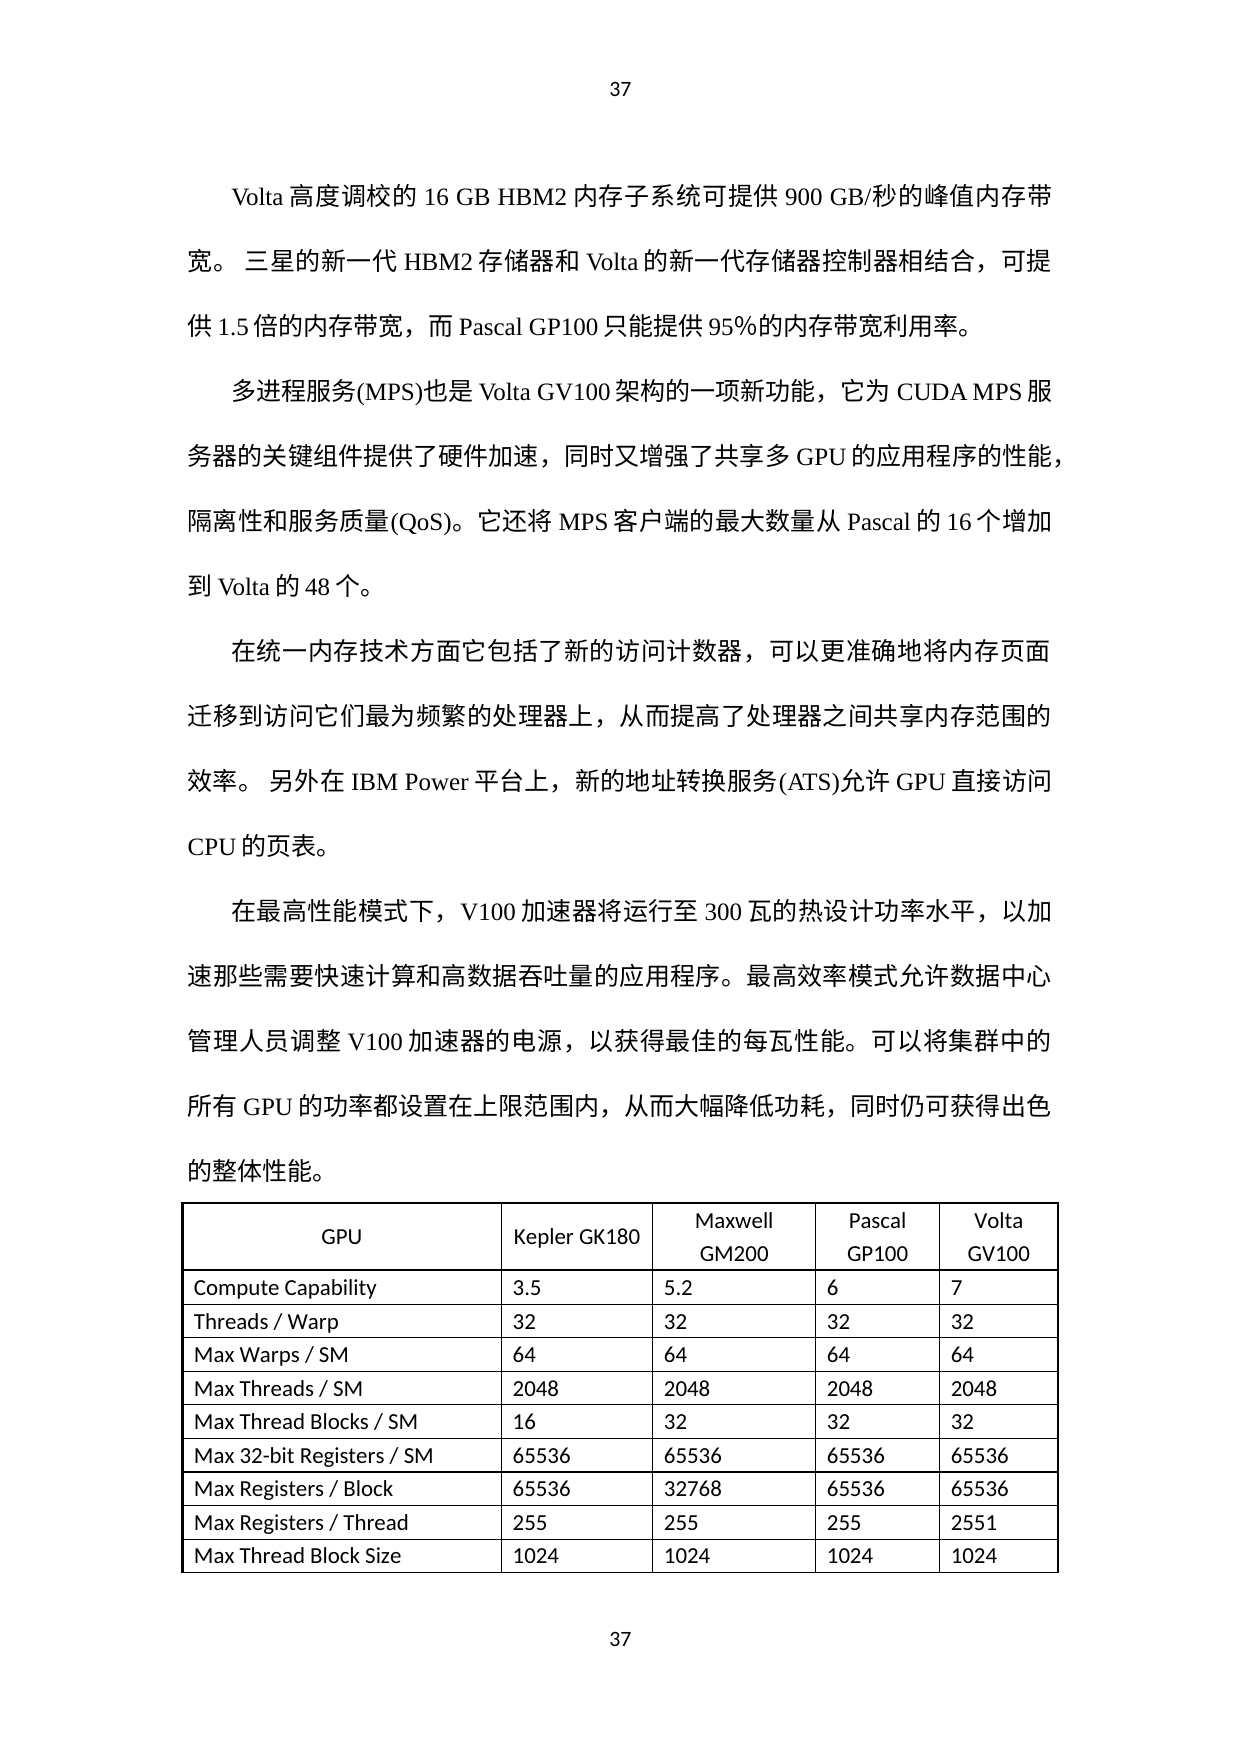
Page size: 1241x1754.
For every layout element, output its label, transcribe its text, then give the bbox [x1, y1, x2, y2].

table_header Kepler GK180 [502, 1204, 652, 1269]
table_cell 1024 [502, 1540, 652, 1572]
table_cell Max Registers / Block [184, 1473, 501, 1505]
table_header Pascal GP100 [816, 1204, 939, 1269]
table_cell 65536 [816, 1439, 939, 1471]
table_cell 32 [940, 1305, 1057, 1337]
table_cell 2048 [653, 1372, 815, 1404]
table_cell Max Registers / Thread [184, 1506, 501, 1538]
table_cell 2048 [502, 1372, 652, 1404]
table_cell Threads / Warp [184, 1305, 501, 1337]
table_cell 64 [940, 1338, 1057, 1371]
table_cell Max 32-bit Registers / SM [184, 1439, 501, 1471]
text 多进程服务(MPS)也是Volta GV100架构的一项新功能，它为CUDA MPS服务器的关键组件提供了硬件加速，同时又增强了共享多GPU的应用程序的性能，隔离性和服务质量(QoS)。它还将MPS客户端的最大数量从Pascal的16个增加到Volta的48个。 [187, 357, 1053, 617]
table_cell 65536 [502, 1473, 652, 1505]
table_cell 65536 [940, 1439, 1057, 1471]
table_cell 64 [816, 1338, 939, 1371]
table_cell Max Warps / SM [184, 1338, 501, 1371]
table_cell 65536 [653, 1439, 815, 1471]
table_header Maxwell GM200 [653, 1204, 815, 1269]
table_cell 1024 [816, 1540, 939, 1572]
table_cell 6 [816, 1271, 939, 1304]
table_cell 2551 [940, 1506, 1057, 1538]
table_cell 65536 [816, 1473, 939, 1505]
table_cell 32 [502, 1305, 652, 1337]
table_cell 32 [816, 1305, 939, 1337]
table_cell Max Thread Block Size [184, 1540, 501, 1572]
table_cell 32 [816, 1405, 939, 1438]
text 在统一内存技术方面它包括了新的访问计数器，可以更准确地将内存页面迁移到访问它们最为频繁的处理器上，从而提高了处理器之间共享内存范围的效率。 另外在IBM Power平台上，新的地址转换服务(ATS)允许GPU直接访问CPU的页表。 [187, 617, 1053, 877]
table_cell 64 [653, 1338, 815, 1371]
table_cell 32 [653, 1305, 815, 1337]
table_cell 32 [940, 1405, 1057, 1438]
table_cell Max Thread Blocks / SM [184, 1405, 501, 1438]
table_cell 1024 [653, 1540, 815, 1572]
table_cell 32768 [653, 1473, 815, 1505]
table_cell 5.2 [653, 1271, 815, 1304]
table_cell Compute Capability [184, 1271, 501, 1304]
table_cell 2048 [940, 1372, 1057, 1404]
table_cell 65536 [502, 1439, 652, 1471]
table_cell 65536 [940, 1473, 1057, 1505]
text Volta高度调校的16 GB HBM2内存子系统可提供900 GB/秒的峰值内存带宽。 三星的新一代HBM2存储器和Volta的新一代存储器控制器相结合，可提供1.5倍的内存带宽，而Pascal GP100只能提供95％的内存带宽利用率。 [187, 162, 1053, 357]
table_cell 255 [502, 1506, 652, 1538]
text 在最高性能模式下，V100加速器将运行至300瓦的热设计功率水平，以加速那些需要快速计算和高数据吞吐量的应用程序。最高效率模式允许数据中心管理人员调整V100加速器的电源，以获得最佳的每瓦性能。可以将集群中的所有GPU的功率都设置在上限范围内，从而大幅降低功耗，同时仍可获得出色的整体性能。 [187, 877, 1053, 1202]
table_cell 64 [502, 1338, 652, 1371]
table_cell 16 [502, 1405, 652, 1438]
table_cell 2048 [816, 1372, 939, 1404]
table_cell 255 [653, 1506, 815, 1538]
table_header Volta GV100 [940, 1204, 1057, 1269]
table_cell 3.5 [502, 1271, 652, 1304]
table_cell 1024 [940, 1540, 1057, 1572]
table_cell Max Threads / SM [184, 1372, 501, 1404]
table_cell 32 [653, 1405, 815, 1438]
table_cell 7 [940, 1271, 1057, 1304]
table_header GPU [184, 1204, 501, 1269]
table_cell 255 [816, 1506, 939, 1538]
